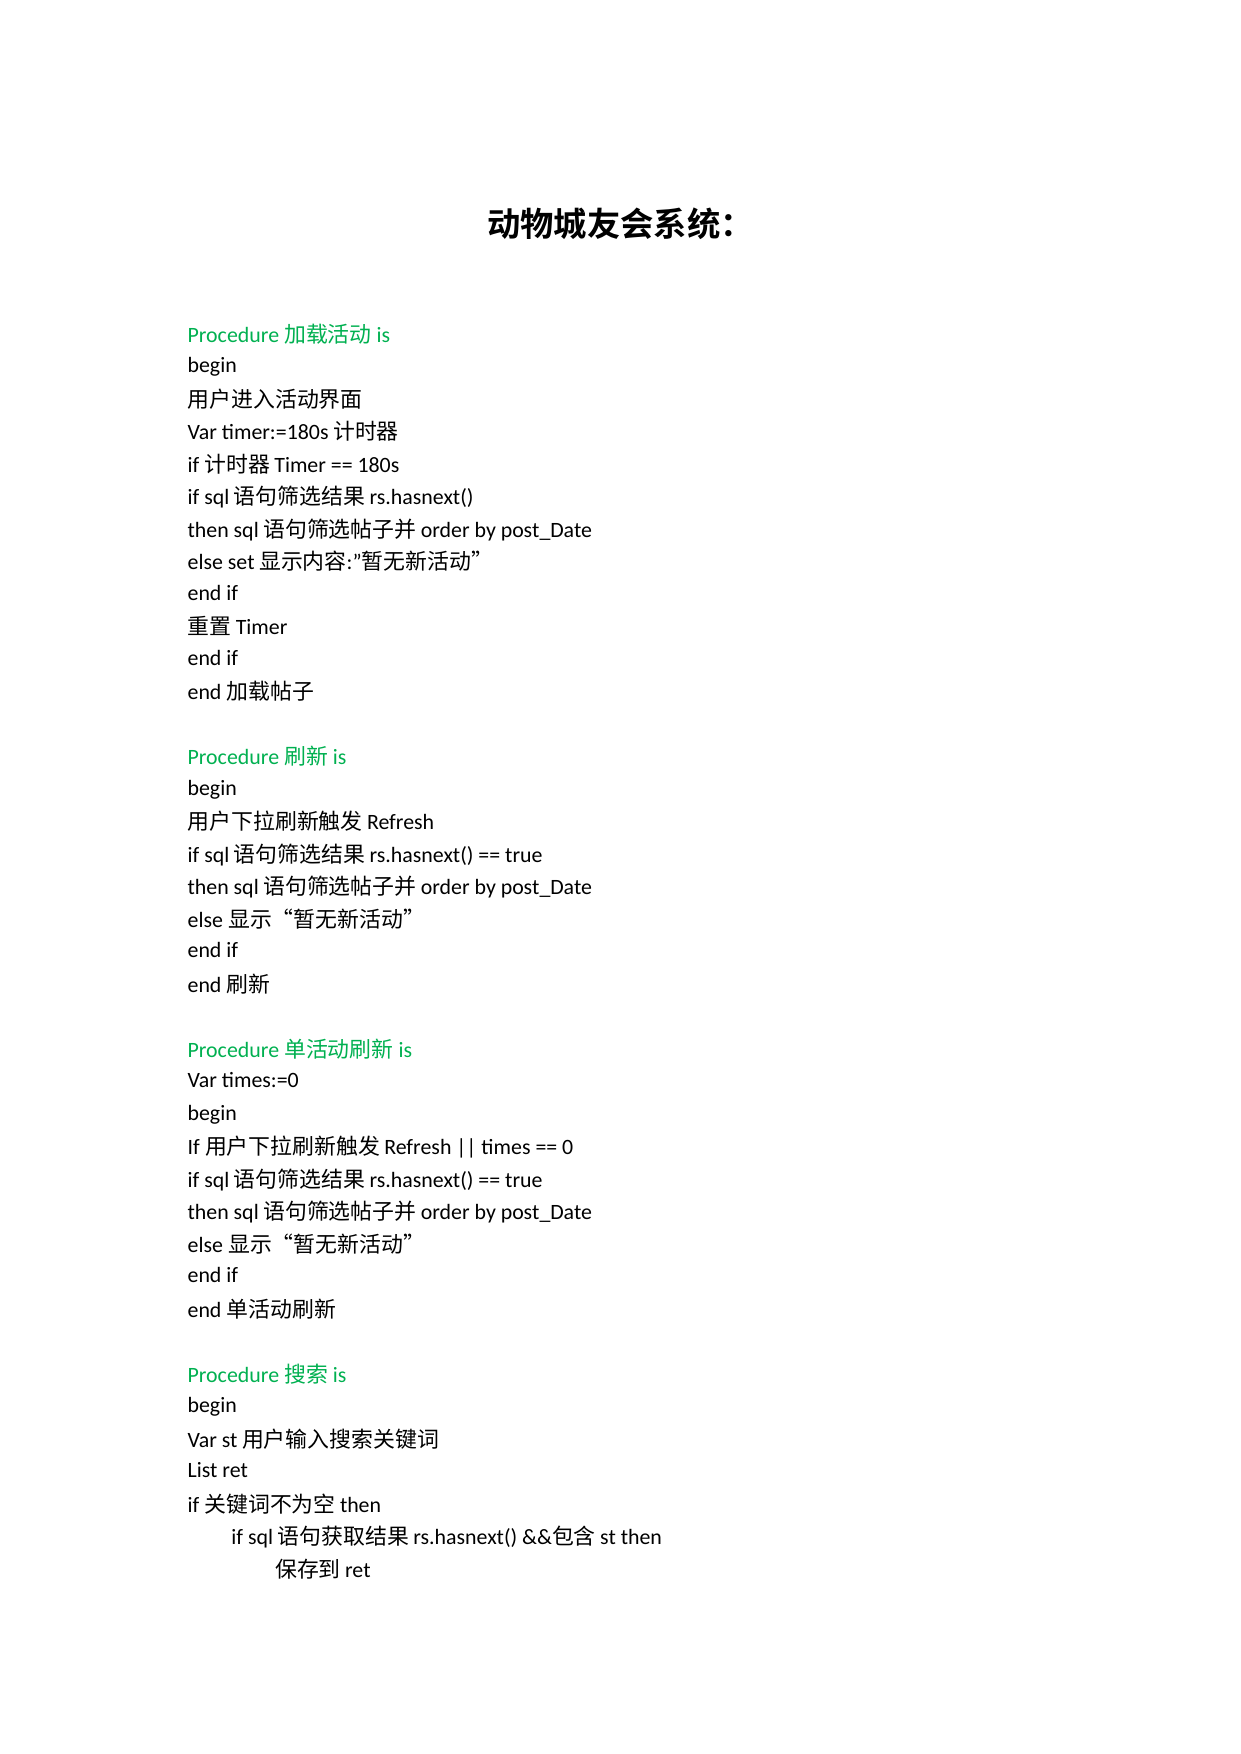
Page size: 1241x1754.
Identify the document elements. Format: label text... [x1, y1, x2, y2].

text if sql语句筛选结果rs.hasnext() == true [187, 836, 1053, 869]
text Procedure 单活动刷新 is [187, 1031, 1053, 1064]
text end 刷新 [187, 966, 1053, 999]
text Var times:=0 [187, 1064, 1053, 1096]
text 用户进入活动界面 [187, 381, 1053, 414]
text begin [187, 1096, 1053, 1129]
subtitle 动物城友会系统： [187, 189, 1053, 254]
text begin [187, 771, 1053, 804]
text Var st用户输入搜索关键词 [187, 1421, 1053, 1454]
text Procedure 加载活动 is [187, 316, 1053, 349]
text 用户下拉刷新触发Refresh [187, 804, 1053, 836]
text if sql语句筛选结果rs.hasnext() == true [187, 1161, 1053, 1194]
text end if [187, 641, 1053, 674]
text 重置Timer [187, 609, 1053, 641]
text List ret [187, 1454, 1053, 1486]
text If 用户下拉刷新触发Refresh || times == 0 [187, 1129, 1053, 1161]
text then sql语句筛选帖子并order by post_Date [187, 1194, 1053, 1226]
text if sql语句获取结果rs.hasnext() &&包含st then [187, 1519, 1053, 1551]
text Procedure 搜索 is [187, 1356, 1053, 1389]
text else 显示“暂无新活动” [187, 1226, 1053, 1259]
text end if [187, 934, 1053, 966]
text end 加载帖子 [187, 674, 1053, 706]
text if 计时器Timer == 180s [187, 446, 1053, 479]
text then sql语句筛选帖子并order by post_Date [187, 869, 1053, 901]
text else 显示“暂无新活动” [187, 901, 1053, 934]
text if sql语句筛选结果rs.hasnext() [187, 479, 1053, 511]
text end if [187, 1259, 1053, 1291]
text else set显示内容:”暂无新活动” [187, 544, 1053, 576]
text then sql语句筛选帖子并order by post_Date [187, 511, 1053, 544]
text if 关键词不为空then [187, 1486, 1053, 1519]
text Var timer:=180s计时器 [187, 414, 1053, 446]
text 保存到ret [231, 1551, 1053, 1584]
text Procedure 刷新 is [187, 739, 1053, 771]
text end 单活动刷新 [187, 1291, 1053, 1324]
text begin [187, 349, 1053, 381]
text begin [187, 1389, 1053, 1421]
text end if [187, 576, 1053, 609]
